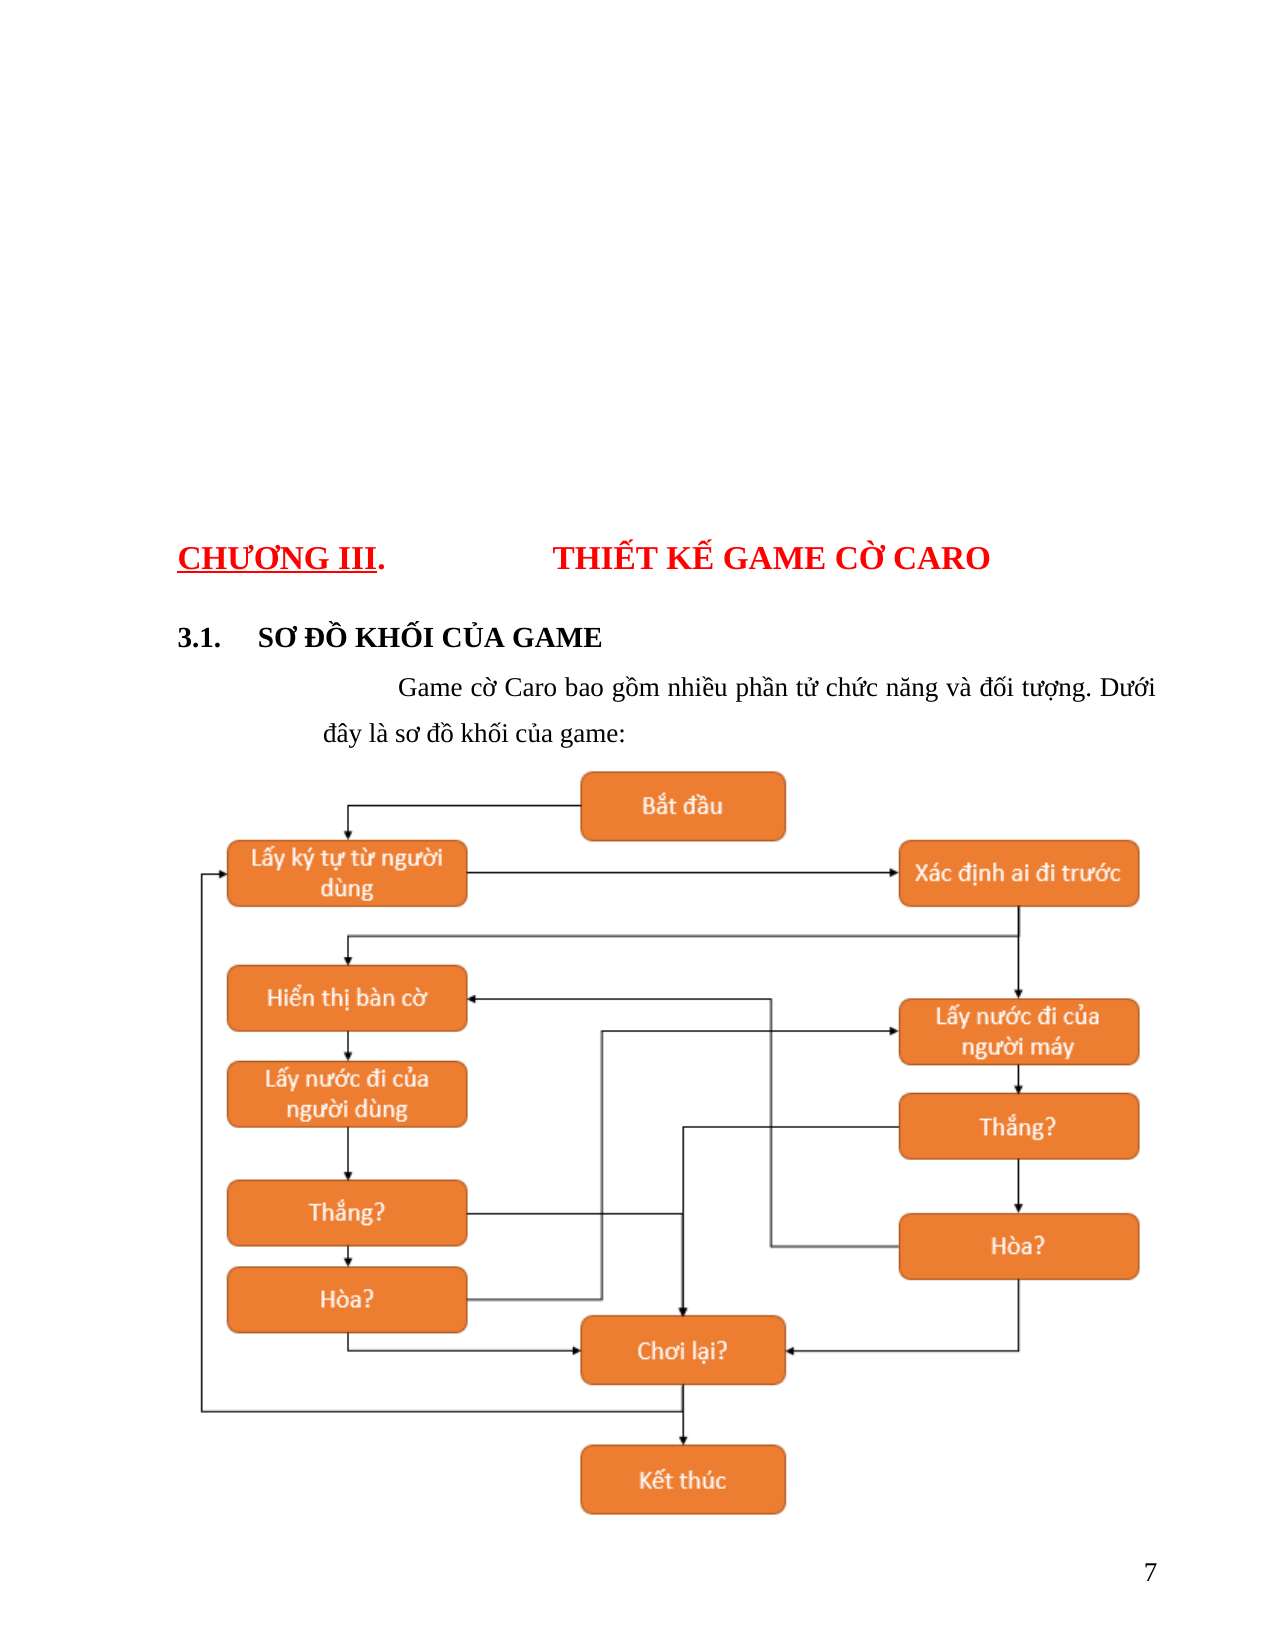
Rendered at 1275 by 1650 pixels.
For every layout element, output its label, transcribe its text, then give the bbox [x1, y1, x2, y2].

picture [190, 764, 1144, 1524]
text Game cờ Caro bao gồm nhiều phần tử chức năng và đối tượng. Dưới đây là sơ đồ khối của game: [323, 671, 1157, 749]
subtitle 3.1. SƠ ĐỒ KHỐI CỦA GAME [177, 621, 1157, 654]
subtitle CHƯƠNG III. THIẾT KẾ GAME CỜ CARO [177, 538, 1157, 576]
